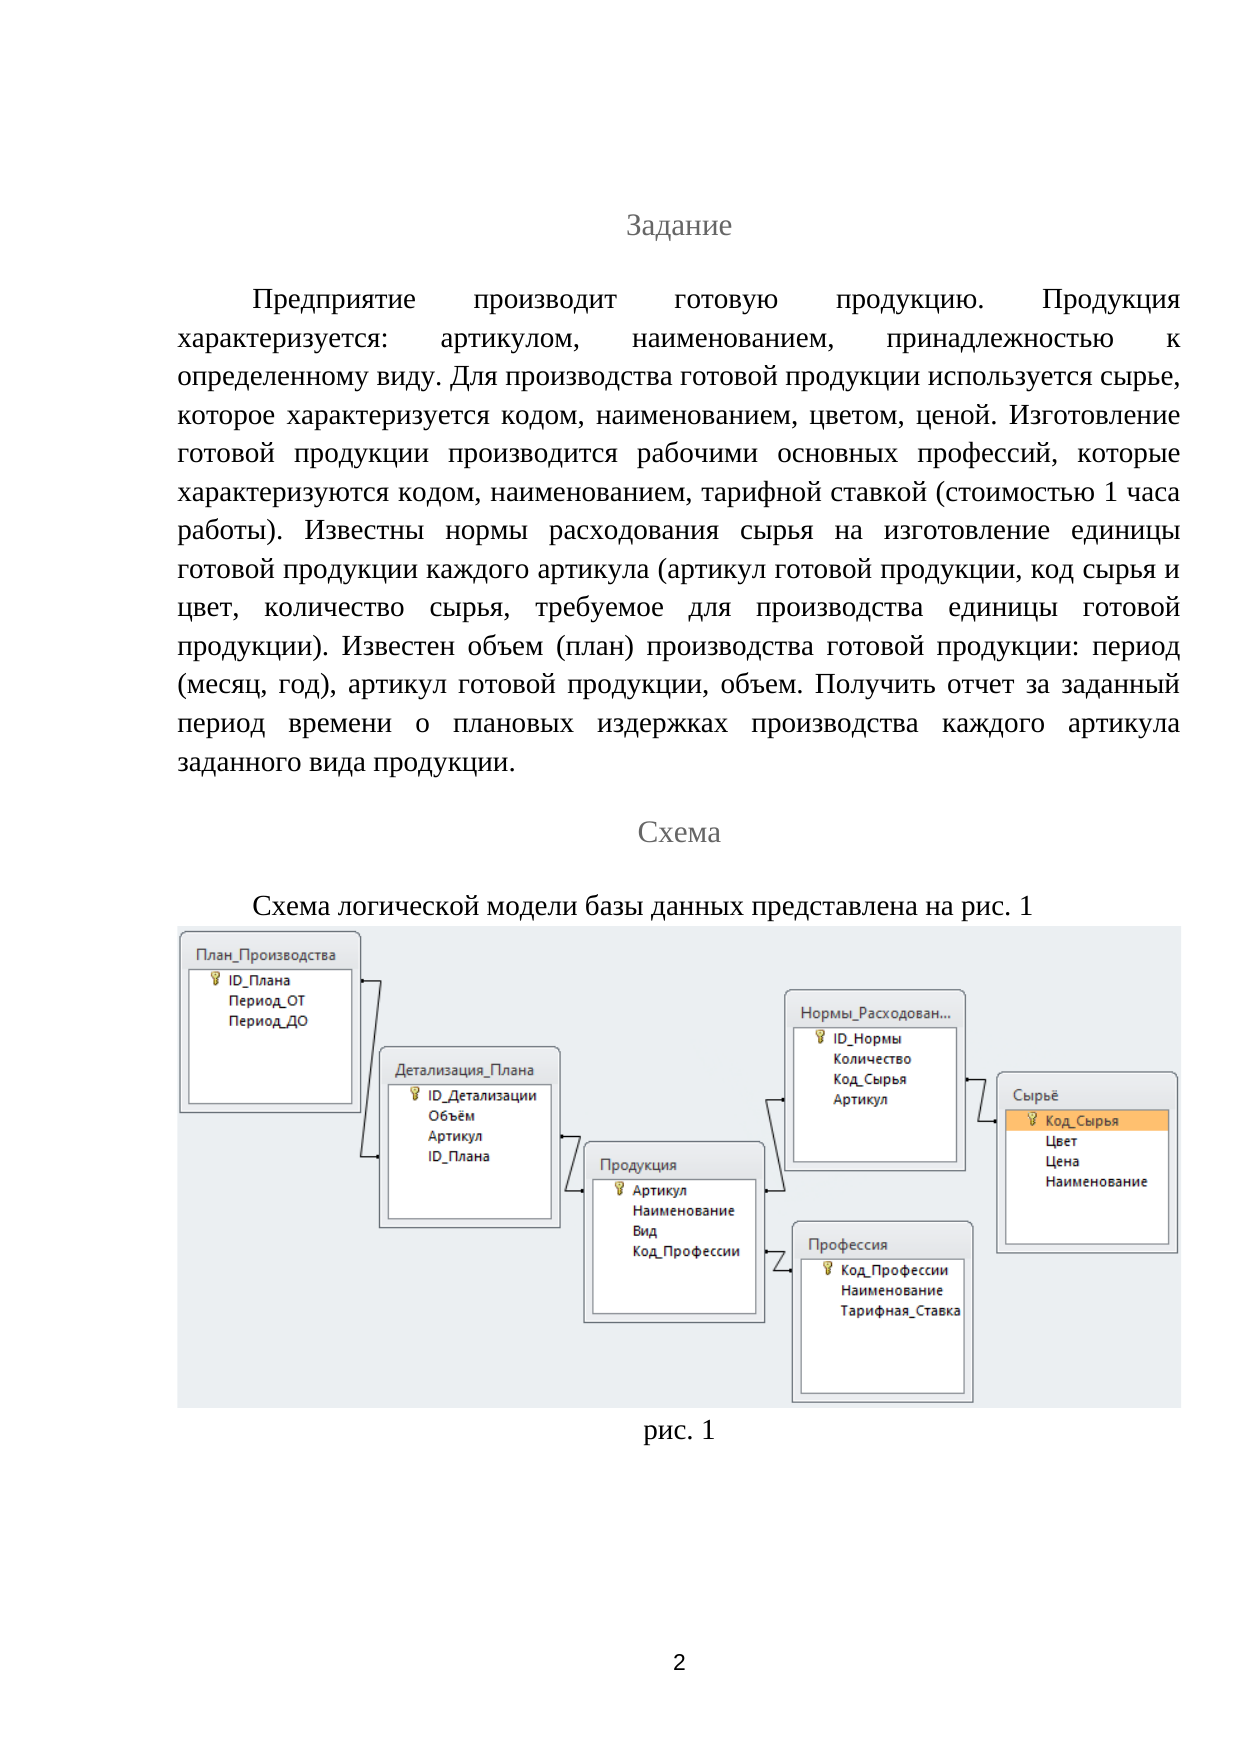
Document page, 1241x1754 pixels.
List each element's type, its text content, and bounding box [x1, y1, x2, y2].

subtitle Схема [177, 813, 1181, 849]
text рис. 1 [177, 1412, 1181, 1445]
text Предприятие производит готовую продукцию. Продукция характеризуется: артикулом, наименованием, принадлежностью к определенному виду. Для производства готовой продукции используется сырье, которое характеризуется кодом, наименованием, цветом, ценой. Изготовление готовой продукции производится рабочими основных профессий, которые характеризуются кодом, наименованием, тарифной ставкой (стоимостью 1 часа работы). Известны нормы расходования сырья на изготовление единицы готовой продукции каждого артикула (артикул готовой продукции, код сырья и цвет, количество сырья, требуемое для производства единицы готовой продукции). Известен объем (план) производства готовой продукции: период (месяц, год), артикул готовой продукции, объем. Получить отчет за заданный период времени о плановых издержках производства каждого артикула заданного вида продукции. [177, 281, 1181, 777]
subtitle Задание [177, 207, 1181, 242]
picture [177, 926, 1182, 1408]
text Схема логической модели базы данных представлена на рис. 1 [177, 888, 1181, 922]
